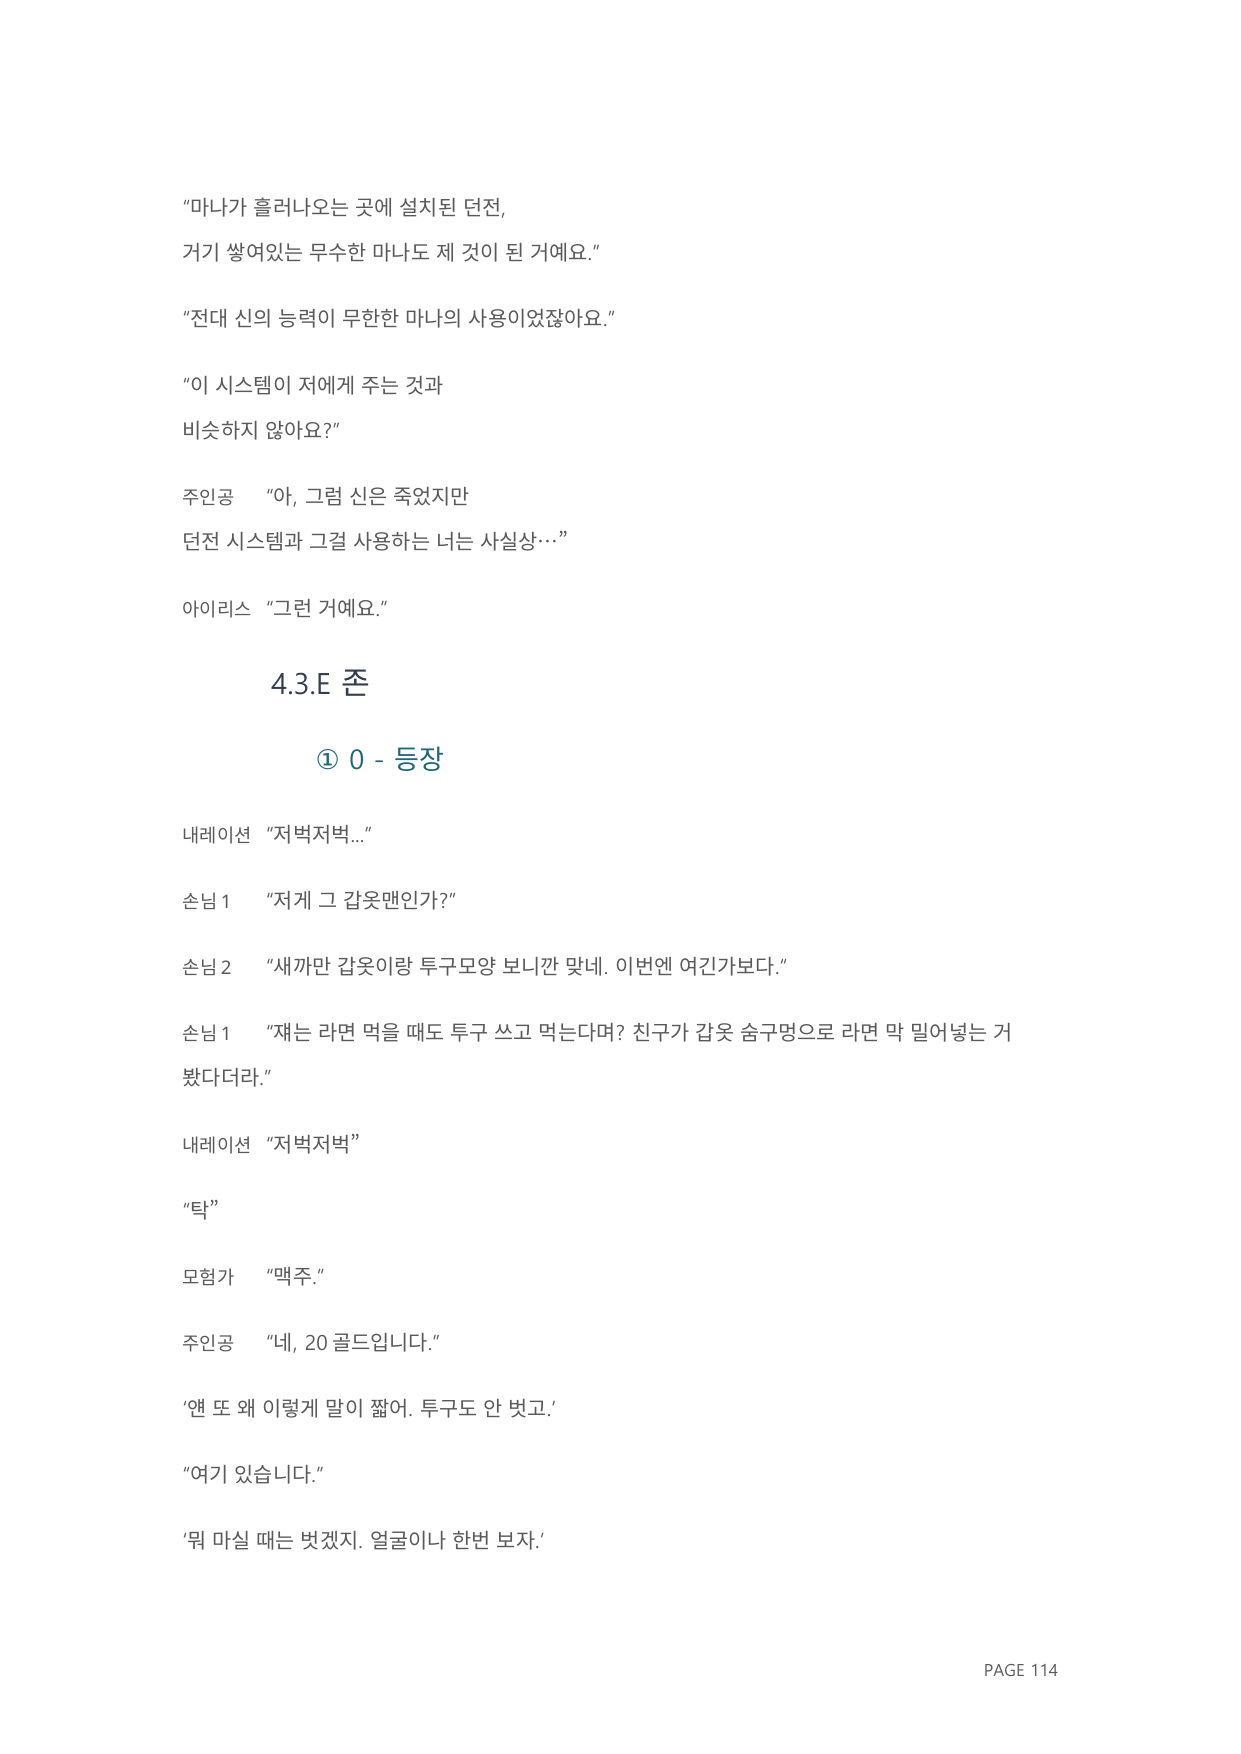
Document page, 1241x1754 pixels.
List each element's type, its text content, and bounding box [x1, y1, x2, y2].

text 모험가 “맥주.” [182, 1260, 1058, 1290]
text “전대 신의 능력이 무한한 마나의 사용이었잖아요.” [182, 303, 1058, 333]
text ‘얜 또 왜 이렇게 말이 짧어. 투구도 안 벗고.’ [182, 1392, 1058, 1423]
text “탁” [182, 1194, 1058, 1224]
text 주인공 “아, 그럼 신은 죽었지만 던전 시스템과 그걸 사용하는 너는 사실상…” [182, 480, 1058, 556]
text 주인공 “네, 20골드입니다.” [182, 1326, 1058, 1356]
text 아이리스 “그런 거예요.” [182, 592, 1058, 622]
text “마나가 흘러나오는 곳에 설치된 던전, 거기 쌓여있는 무수한 마나도 제 것이 된 거예요.” [182, 191, 1058, 267]
text 손님1 “저게 그 갑옷맨인가?” [182, 884, 1058, 914]
subtitle 0 - 등장 [315, 738, 1058, 777]
text 손님1 “쟤는 라면 먹을 때도 투구 쓰고 먹는다며? 친구가 갑옷 숨구멍으로 라면 막 밀어넣는 거 봤다더라.” [182, 1016, 1058, 1092]
text ‘뭐 마실 때는 벗겠지. 얼굴이나 한번 보자.’ [182, 1525, 1058, 1555]
text “여기 있습니다.” [182, 1458, 1058, 1489]
text 손님2 “새까만 갑옷이랑 투구모양 보니깐 맞네. 이번엔 여긴가보다.“ [182, 950, 1058, 980]
text 내레이션 “저벅저벅...” [182, 818, 1058, 848]
text 내레이션 “저벅저벅” [182, 1128, 1058, 1158]
text “이 시스템이 저에게 주는 것과 비슷하지 않아요?” [182, 369, 1058, 444]
subtitle 존 [271, 658, 1058, 703]
